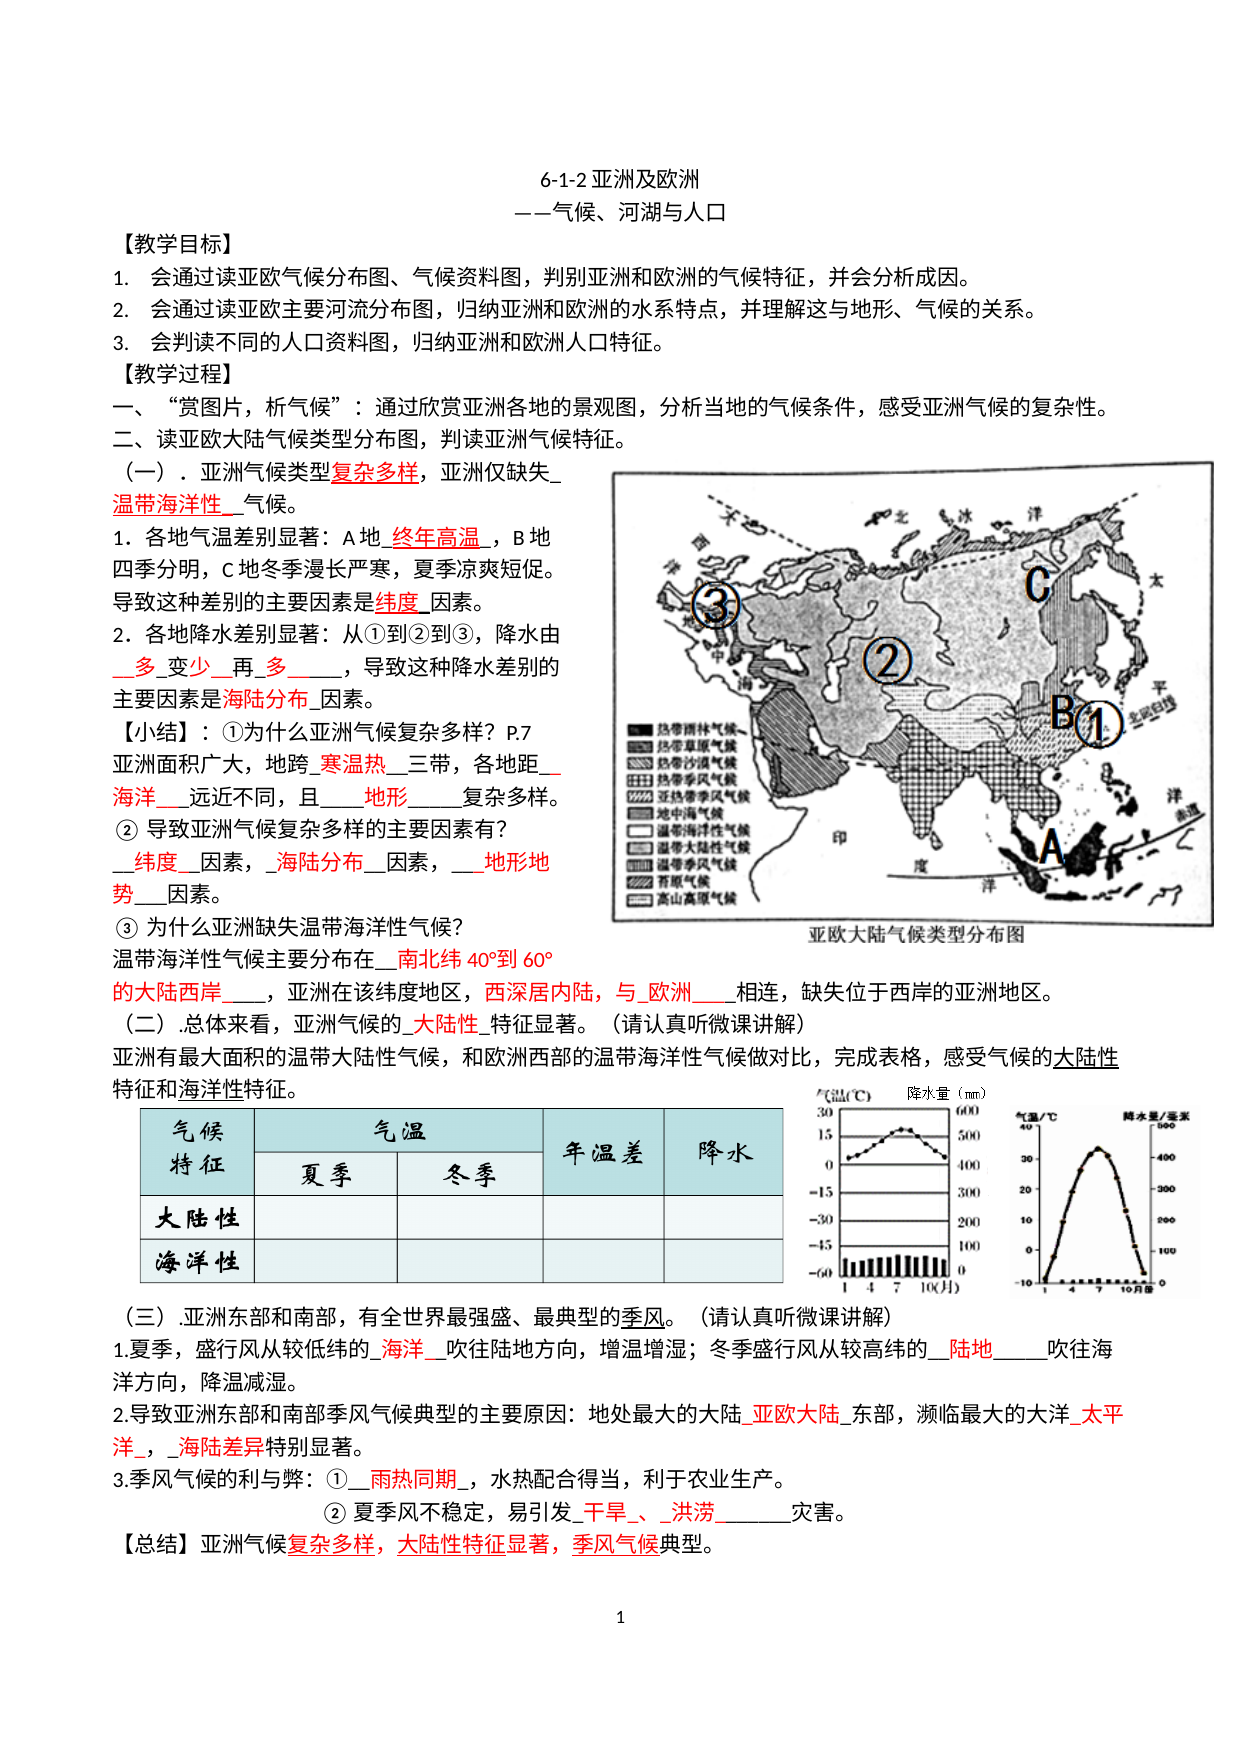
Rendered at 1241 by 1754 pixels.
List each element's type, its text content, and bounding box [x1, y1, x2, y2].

text 1．各地气温差别显著：A地_终年高温_，B地四季分明，C地冬季漫长严寒，夏季凉爽短促。导致这种差别的主要因素是纬度_因素。 [112, 519, 604, 617]
text 温带海洋性气候主要分布在__南北纬40°到60°的大陆西岸____，亚洲在该纬度地区，西深居内陆，与_欧洲____相连，缺失位于西岸的亚洲地区。 [112, 942, 1128, 1007]
text 亚洲面积广大，地跨_寒温热__三带，各地距__海洋___远近不同，且____地形_____复杂多样。 [112, 747, 604, 812]
picture [808, 1080, 999, 1299]
text 3.季风气候的利与弊：①__雨热同期_，水热配合得当，利于农业生产。 [112, 1462, 1128, 1494]
text 二、读亚欧大陆气候类型分布图，判读亚洲气候特征。 [112, 422, 1128, 454]
list 会通过读亚欧主要河流分布图，归纳亚洲和欧洲的水系特点，并理解这与地形、气候的关系。 [112, 292, 1128, 324]
text 【教学目标】 [112, 227, 1128, 259]
text ③为什么亚洲缺失温带海洋性气候？ [112, 909, 604, 942]
text 亚洲有最大面积的温带大陆性气候，和欧洲西部的温带海洋性气候做对比，完成表格，感受气候的大陆性特征和海洋性特征。 [112, 1039, 1128, 1104]
text （二）.总体来看，亚洲气候的_大陆性_特征显著。（请认真听微课讲解） [112, 1007, 1128, 1039]
text ②导致亚洲气候复杂多样的主要因素有？ [112, 812, 604, 844]
text 6-1-2亚洲及欧洲 [112, 162, 1128, 194]
text 2.导致亚洲东部和南部季风气候典型的主要原因：地处最大的大陆_亚欧大陆_东部，濒临最大的大洋_太平洋_，_海陆差异特别显著。 [112, 1397, 1128, 1462]
list 会判读不同的人口资料图，归纳亚洲和欧洲人口特征。 [112, 324, 1128, 357]
picture [604, 457, 1213, 942]
text 1.夏季，盛行风从较低纬的_海洋__吹往陆地方向，增温增湿；冬季盛行风从较高纬的__陆地_____吹往海洋方向，降温减湿。 [112, 1332, 1128, 1397]
text ——气候、河湖与人口 [112, 194, 1128, 227]
text 【总结】亚洲气候复杂多样，大陆性特征显著，季风气候典型。 [112, 1527, 1128, 1559]
text 【教学过程】 [112, 357, 1128, 389]
text 一、“赏图片，析气候”：通过欣赏亚洲各地的景观图，分析当地的气候条件，感受亚洲气候的复杂性。 [112, 389, 1128, 422]
text __纬度__因素，_海陆分布__因素，___地形地势___因素。 [112, 844, 604, 909]
text （三）.亚洲东部和南部，有全世界最强盛、最典型的季风。（请认真听微课讲解） [112, 1299, 1128, 1332]
text ②夏季风不稳定，易引发_干旱_、_洪涝_______灾害。 [112, 1494, 1128, 1527]
text 2．各地降水差别显著：从①到②到③，降水由__多_变少__再_多_____，导致这种降水差别的主要因素是海陆分布_因素。 [112, 617, 604, 714]
text 【小结】：①为什么亚洲气候复杂多样？P.7 [112, 714, 604, 747]
list 会通过读亚欧气候分布图、气候资料图，判别亚洲和欧洲的气候特征，并会分析成因。 [112, 259, 1128, 292]
picture [139, 1105, 784, 1294]
text （一）．亚洲气候类型复杂多样，亚洲仅缺失_温带海洋性__气候。 [112, 454, 1128, 519]
